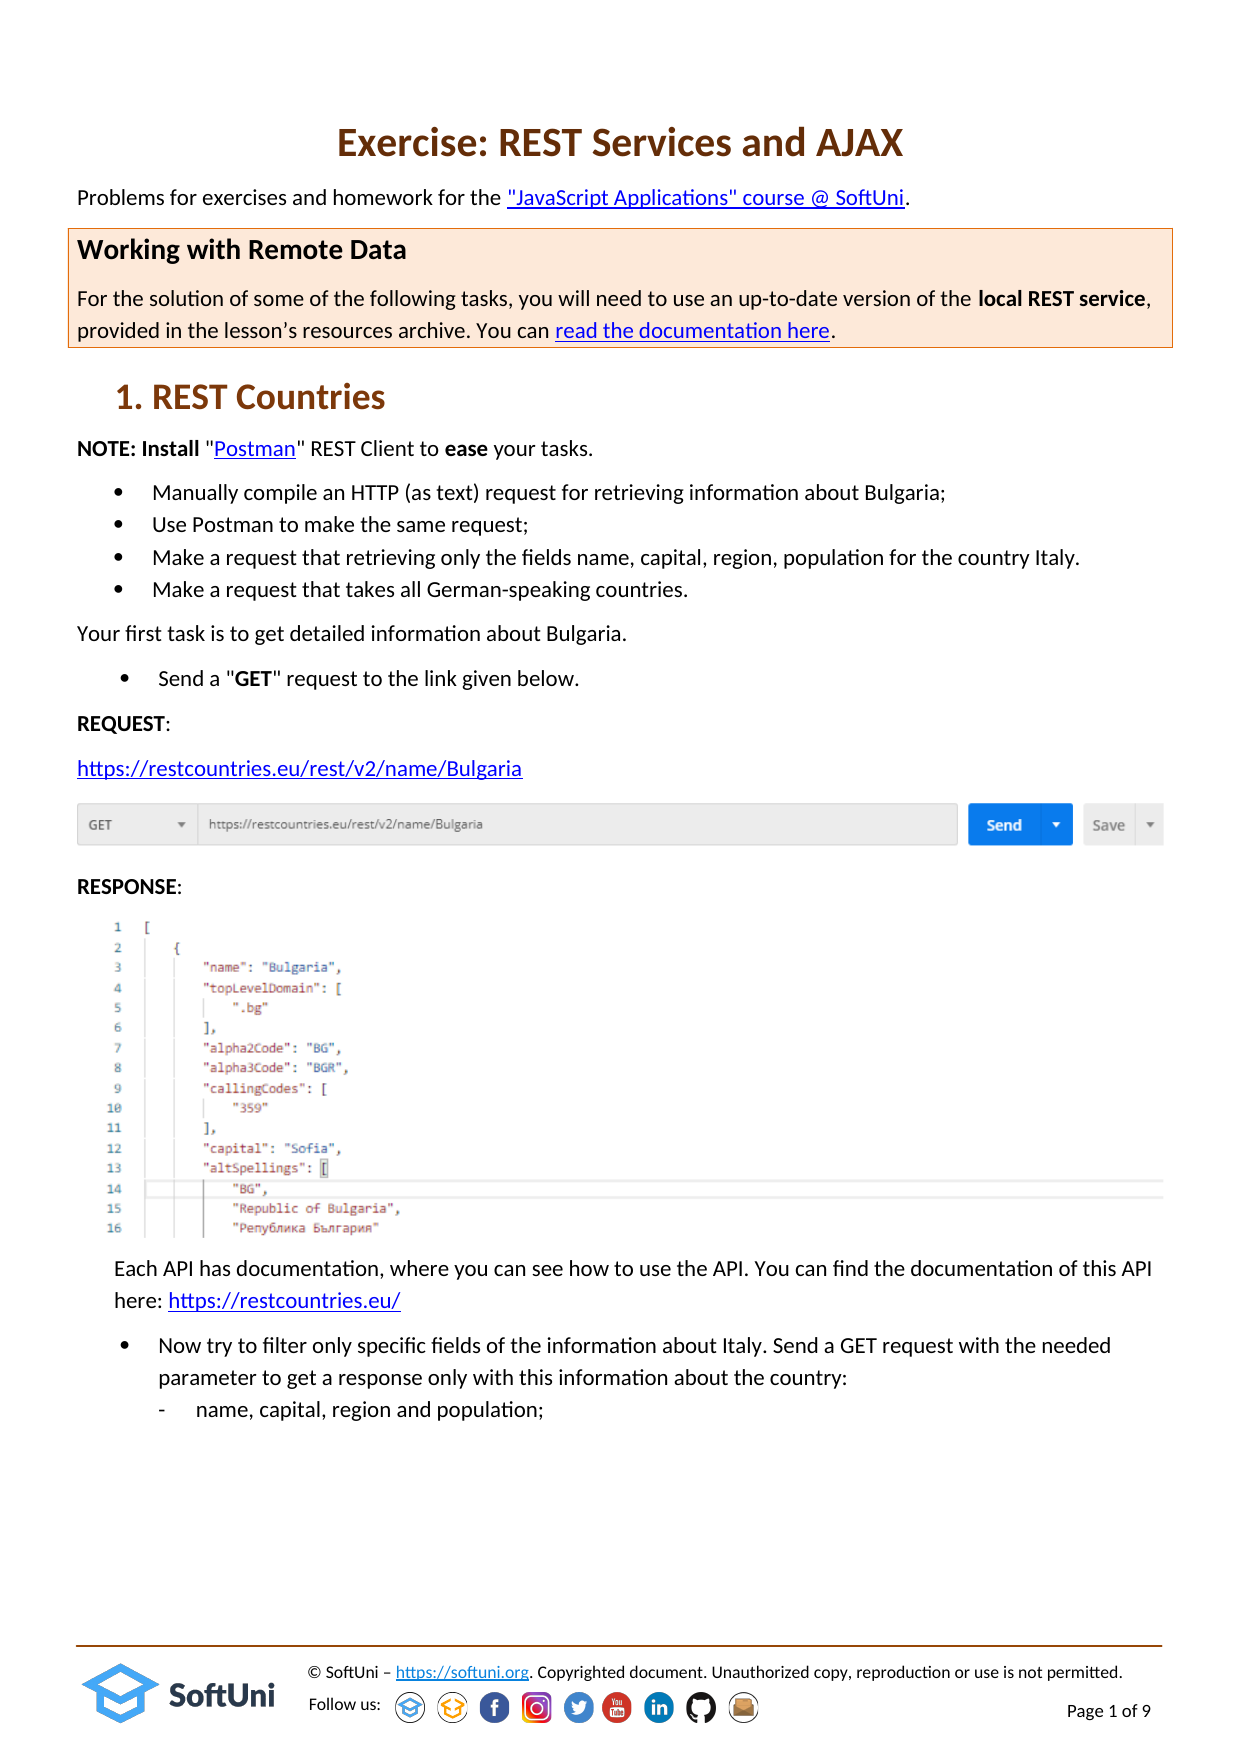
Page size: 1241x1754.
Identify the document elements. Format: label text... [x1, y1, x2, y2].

picture [728, 1692, 759, 1723]
picture [665, 1692, 674, 1701]
picture [522, 1692, 552, 1723]
picture [76, 798, 1164, 856]
picture [665, 1714, 674, 1723]
text REQUEST: [77, 709, 1163, 737]
text NOTE: Install "Postman" REST Client to ease your tasks. [77, 434, 1163, 462]
text Your first task is to get detailed information about Bulgaria. [77, 619, 1163, 648]
list Make a request that takes all German-speaking countries. [114, 575, 1163, 603]
picture [564, 1692, 594, 1723]
picture [658, 1705, 667, 1714]
list REST Countries [114, 373, 1163, 418]
picture [686, 1692, 716, 1723]
text https://restcountries.eu/rest/v2/name/Bulgaria [77, 754, 1163, 782]
text RESPONSE: [77, 872, 1163, 901]
list Use Postman to make the same request; [114, 511, 1163, 538]
list name, capital, region and population; [158, 1396, 1163, 1424]
picture [644, 1692, 653, 1701]
list Now try to filter only specific fields of the information about Italy. Send a GET request with the needed parameter to get a response only with this information about the country: [121, 1331, 1163, 1391]
text For the solution of some of the following tasks, you will need to use an up-to-date version of the local REST service, provided in the lesson’s resources archive. You can read the documentation here. [69, 281, 1172, 347]
picture [437, 1692, 468, 1723]
list Send a "GET" request to the link given below. [121, 664, 1163, 692]
picture [75, 1658, 281, 1729]
list Manually compile an HTTP (as text) request for retrieving information about Bulgaria; [114, 478, 1163, 506]
text Each API has documentation, where you can see how to use the API. You can find the documentation of this API here: https://restcountries.eu/ [114, 1254, 1163, 1314]
picture [76, 917, 1164, 1238]
subtitle Exercise: REST Services and AJAX [77, 116, 1163, 167]
picture [602, 1692, 632, 1723]
text Working with Remote Data [69, 229, 1172, 266]
picture [479, 1692, 510, 1723]
picture [395, 1692, 425, 1723]
text Problems for exercises and homework for the "JavaScript Applications" course @ SoftUni. [77, 183, 1163, 211]
list Make a request that retrieving only the fields name, capital, region, population for the country Italy. [114, 543, 1163, 571]
picture [644, 1714, 653, 1723]
